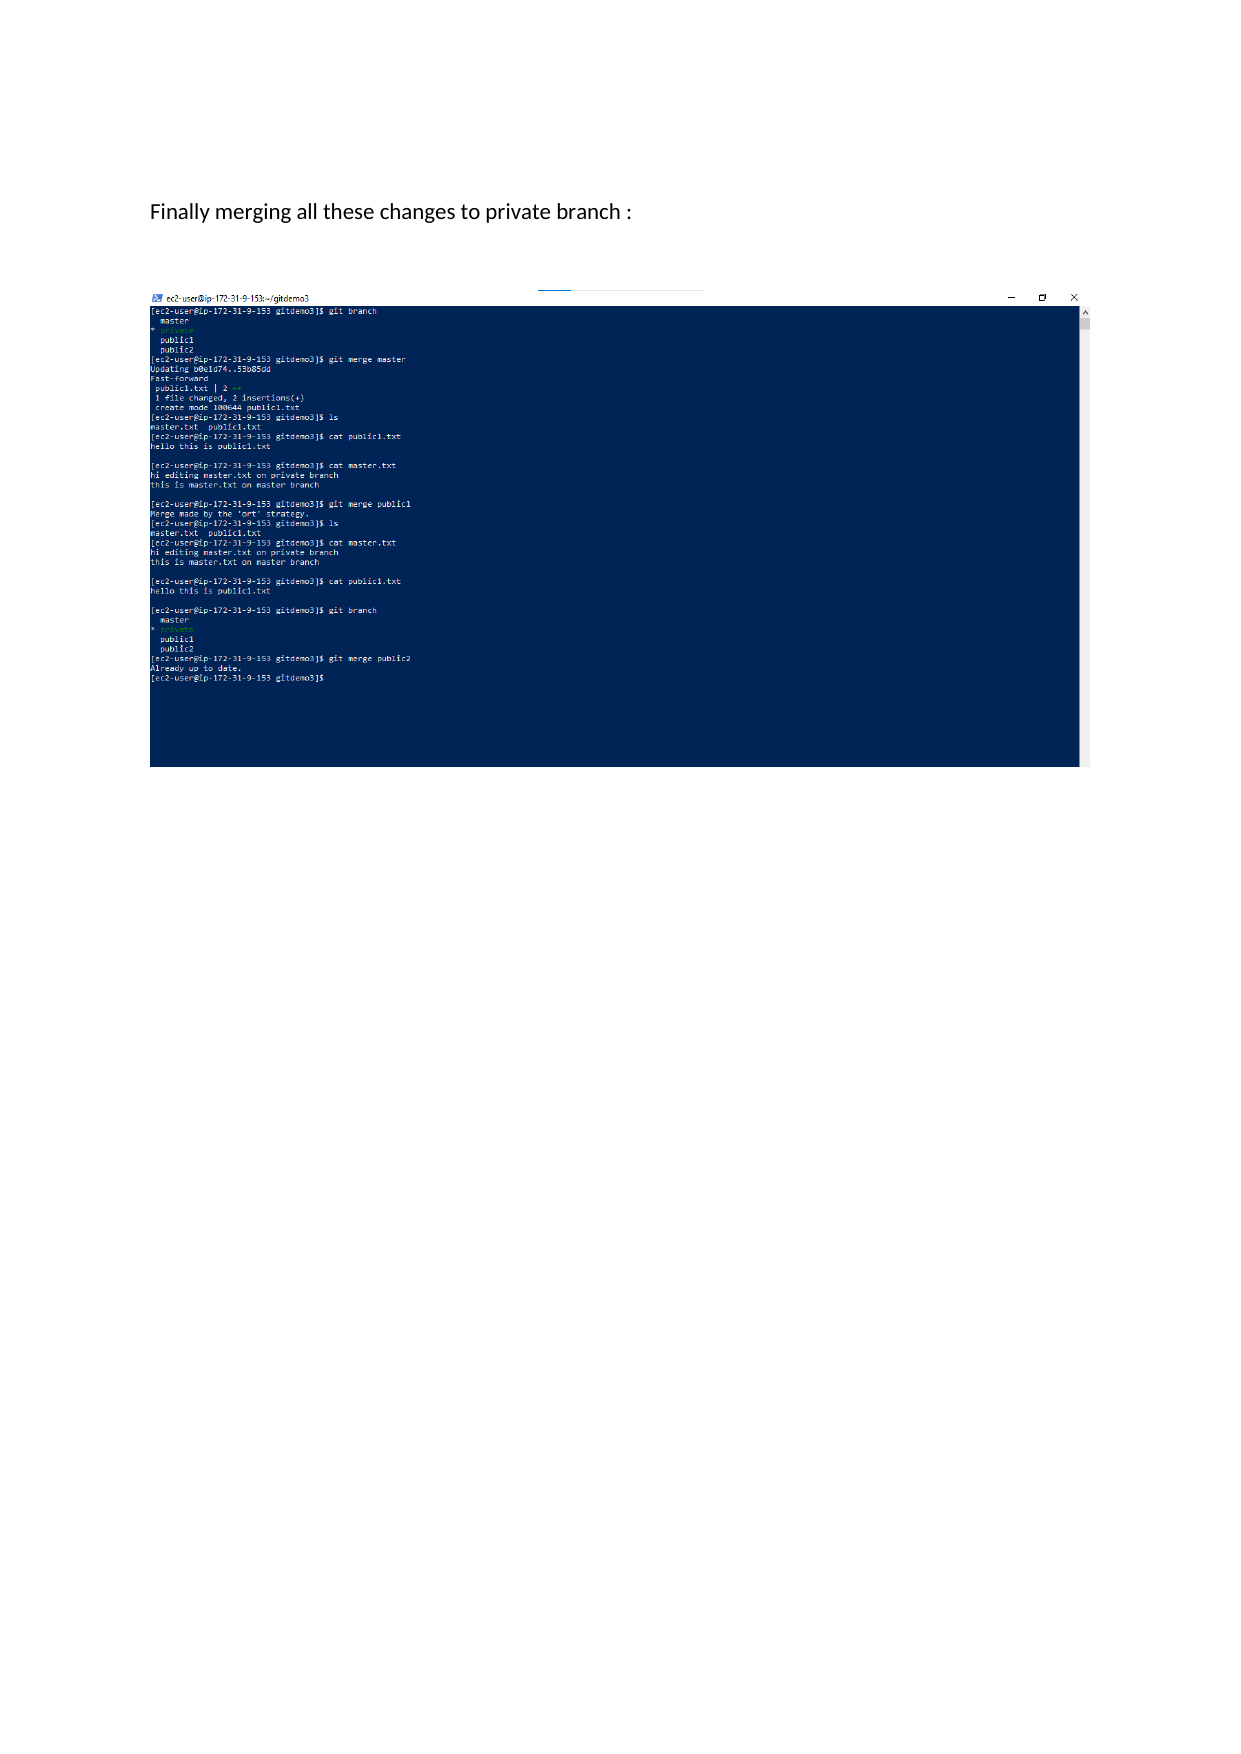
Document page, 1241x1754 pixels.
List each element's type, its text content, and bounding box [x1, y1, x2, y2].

text Finally merging all these changes to private branch : [150, 197, 1090, 225]
picture [150, 290, 1091, 767]
